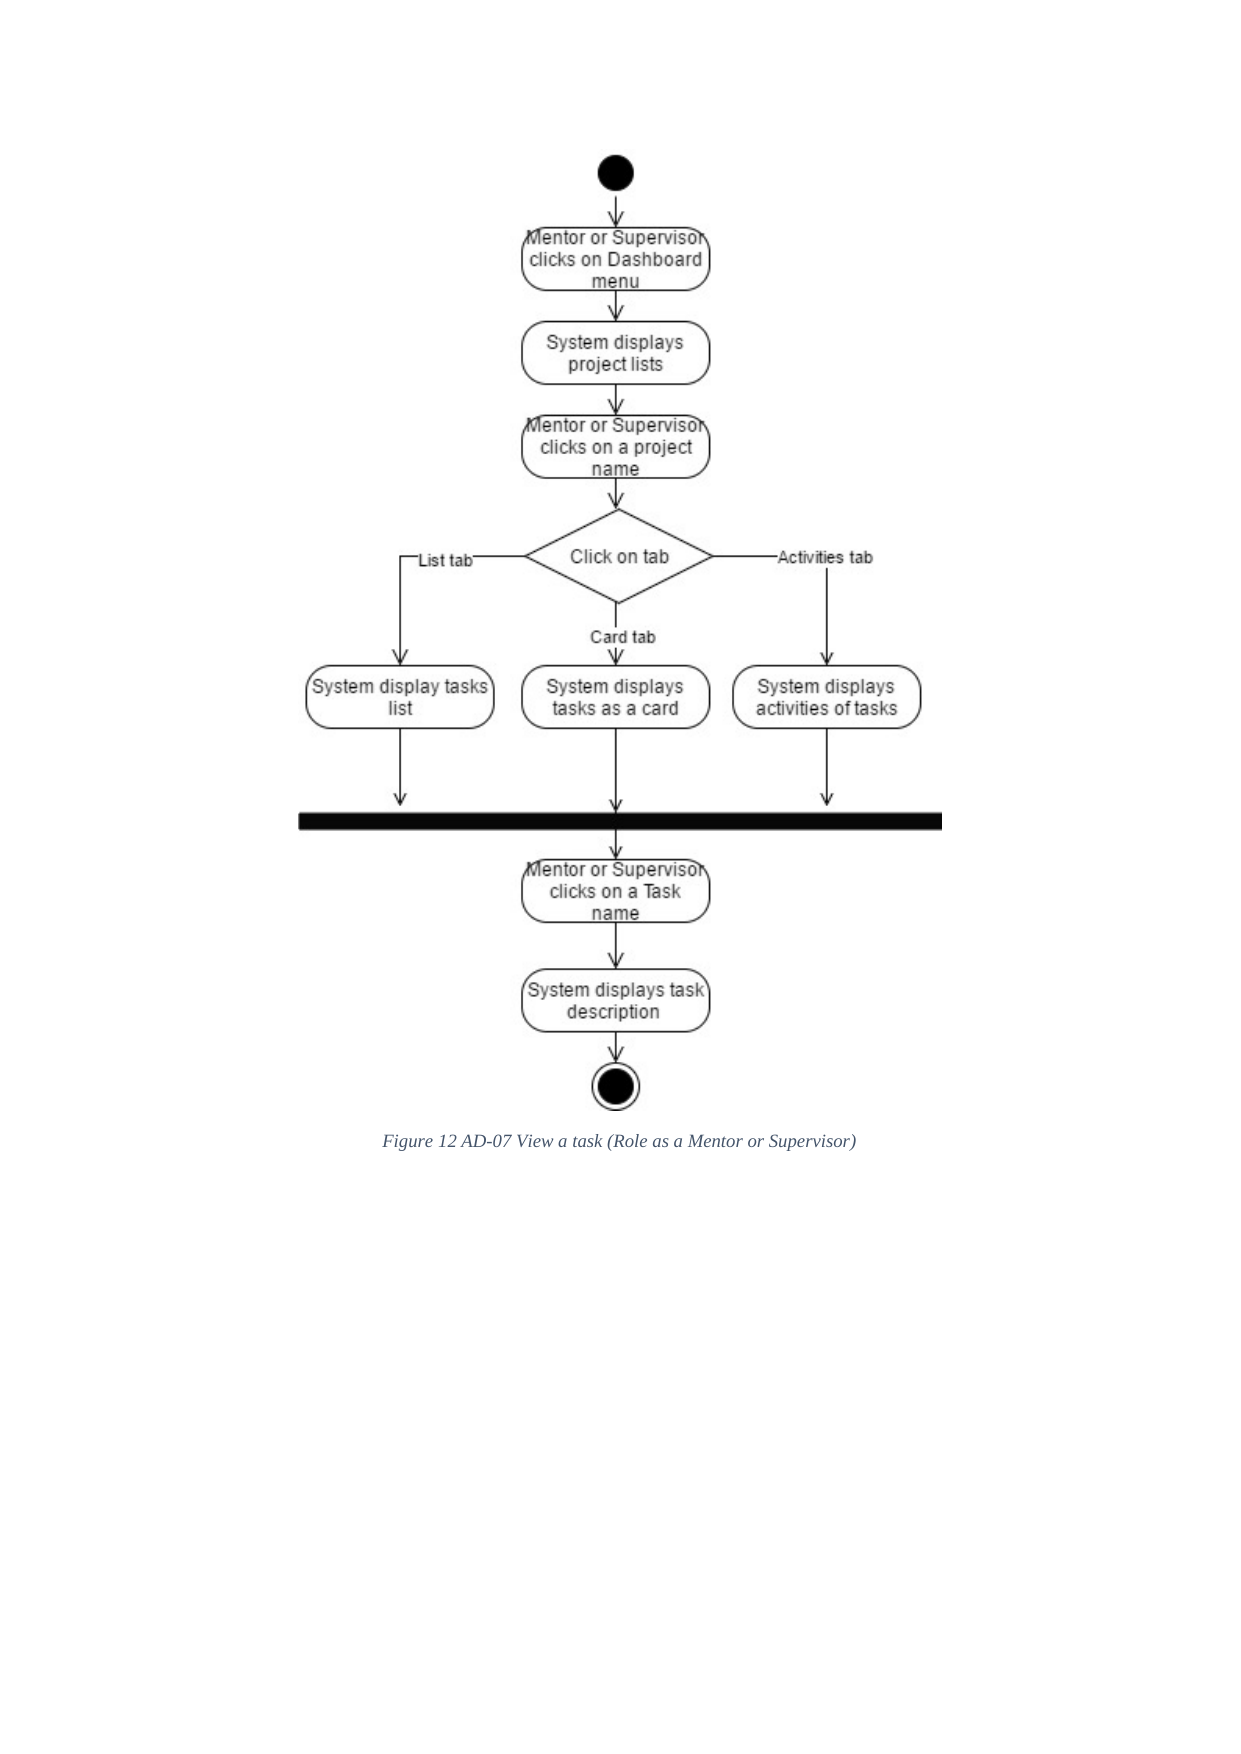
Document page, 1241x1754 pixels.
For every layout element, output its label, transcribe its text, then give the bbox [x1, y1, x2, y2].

text Figure 12 AD-07 View a task (Role as a Mentor or Supervisor) [150, 1130, 1090, 1151]
picture [298, 149, 942, 1111]
